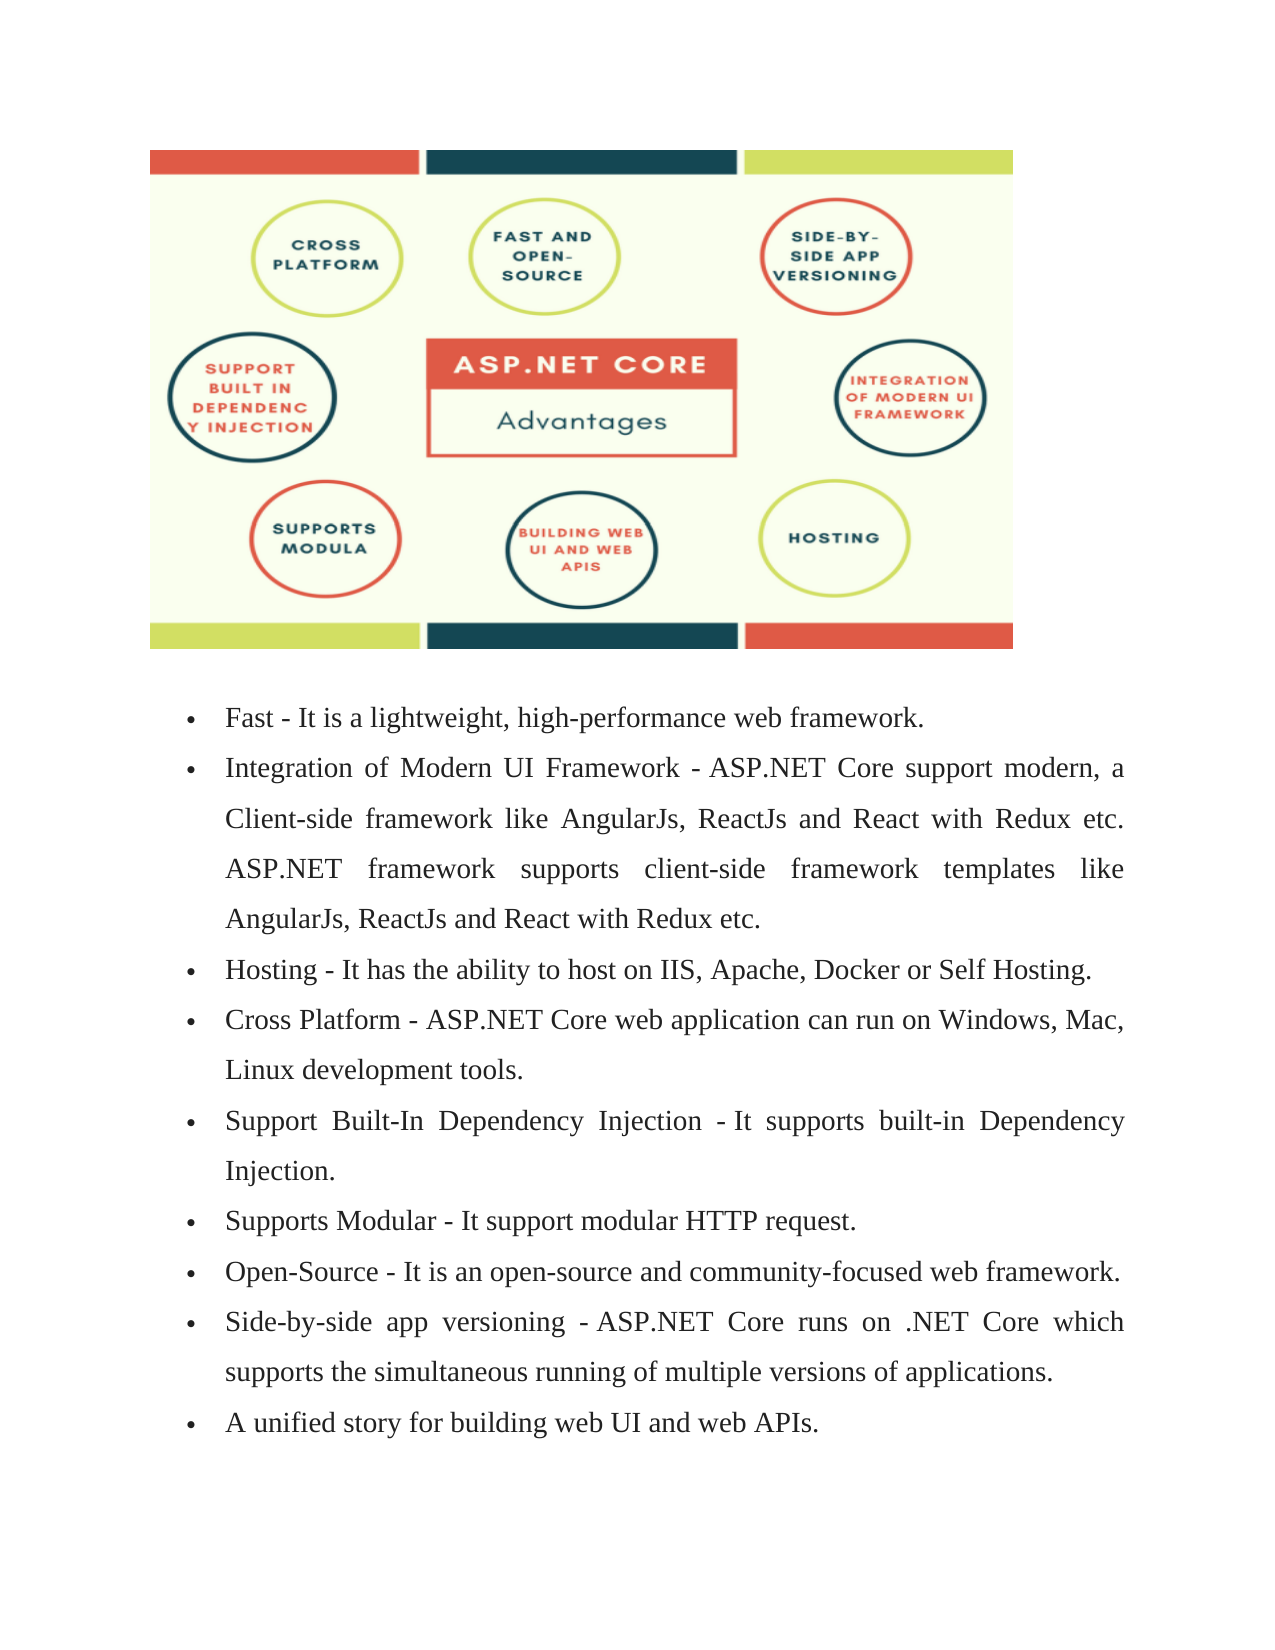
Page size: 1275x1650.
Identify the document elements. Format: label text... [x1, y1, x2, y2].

list Fast - It is a lightweight, high-performance web framework. [187, 700, 1125, 734]
list Integration of Modern UI Framework - ASP.NET Core support modern, a Client-side framework like AngularJs, ReactJs and React with Redux etc. ASP.NET framework supports client-side framework templates like AngularJs, ReactJs and React with Redux etc. [187, 751, 1125, 935]
list Supports Modular - It support modular HTTP request. [187, 1203, 1125, 1237]
list Open-Source - It is an open-source and community-focused web framework. [187, 1254, 1125, 1287]
list Cross Platform - ASP.NET Core web application can run on Windows, Mac, Linux development tools. [187, 1002, 1125, 1086]
list Side-by-side app versioning - ASP.NET Core runs on .NET Core which supports the simultaneous running of multiple versions of applications. [187, 1304, 1125, 1388]
list A unified story for building web UI and web APIs. [187, 1405, 1125, 1438]
list Support Built-In Dependency Injection - It supports built-in Dependency Injection. [187, 1103, 1125, 1187]
list Hosting - It has the ability to host on IIS, Apache, Docker or Self Hosting. [187, 952, 1125, 985]
picture [150, 150, 1013, 649]
